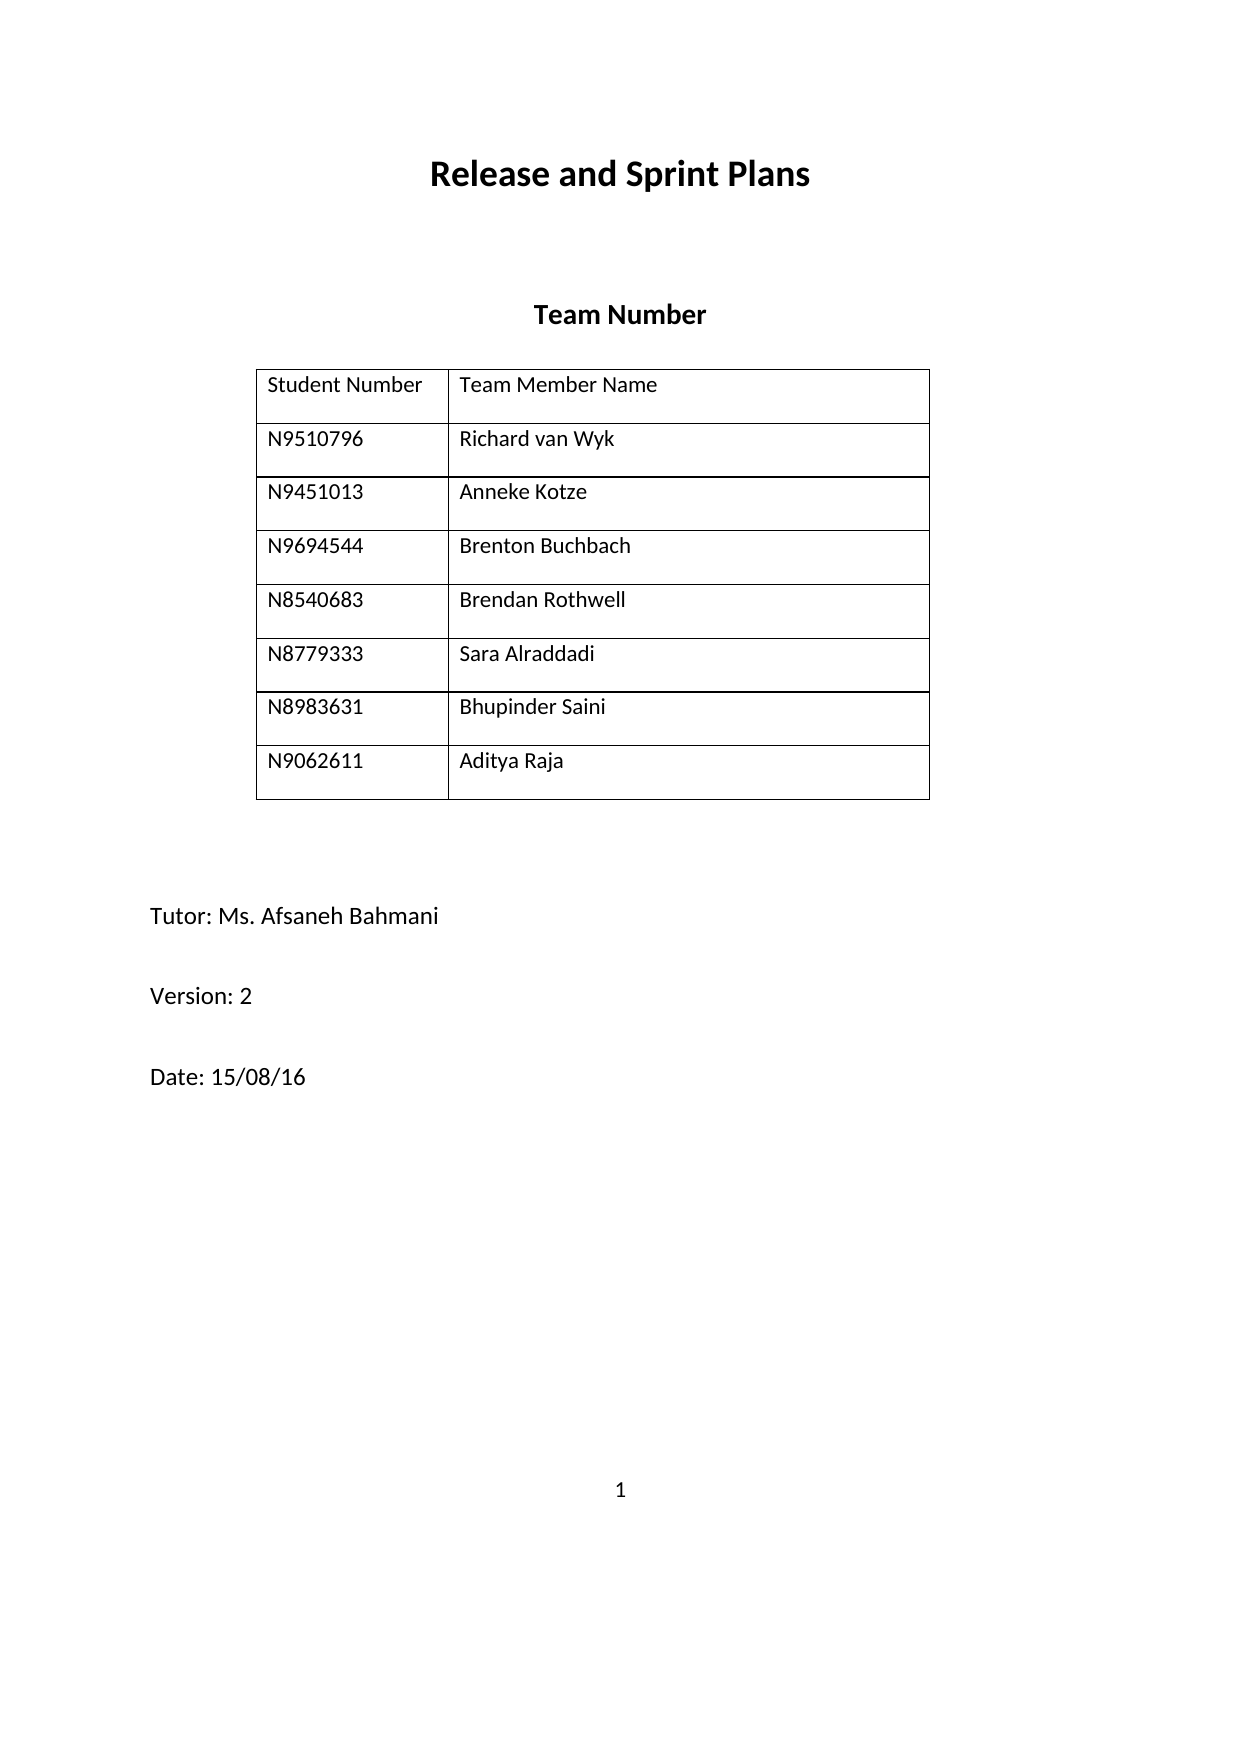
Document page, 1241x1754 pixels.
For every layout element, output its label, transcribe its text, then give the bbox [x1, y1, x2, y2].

table_cell N9062611 [257, 746, 448, 799]
table_cell Brendan Rothwell [449, 585, 929, 638]
table_cell Sara Alraddadi [449, 639, 929, 691]
table_cell N9451013 [257, 478, 448, 530]
table_cell N8779333 [257, 639, 448, 691]
text Team Number [150, 296, 1090, 331]
text Tutor: Ms. Afsaneh Bahmani [150, 900, 1090, 931]
table_cell Bhupinder Saini [449, 693, 929, 745]
table_cell N8983631 [257, 693, 448, 745]
table_cell Brenton Buchbach [449, 531, 929, 584]
table_cell N9510796 [257, 424, 448, 476]
text Date: 15/08/16 [150, 1061, 1090, 1092]
table_cell Aditya Raja [449, 746, 929, 799]
text Version: 2 [150, 981, 1090, 1011]
text Release and Sprint Plans [150, 150, 1090, 196]
table_header Team Member Name [449, 370, 929, 423]
table_cell Anneke Kotze [449, 478, 929, 530]
table_cell Richard van Wyk [449, 424, 929, 476]
table_header Student Number [257, 370, 448, 423]
table_cell N9694544 [257, 531, 448, 584]
table_cell N8540683 [257, 585, 448, 638]
